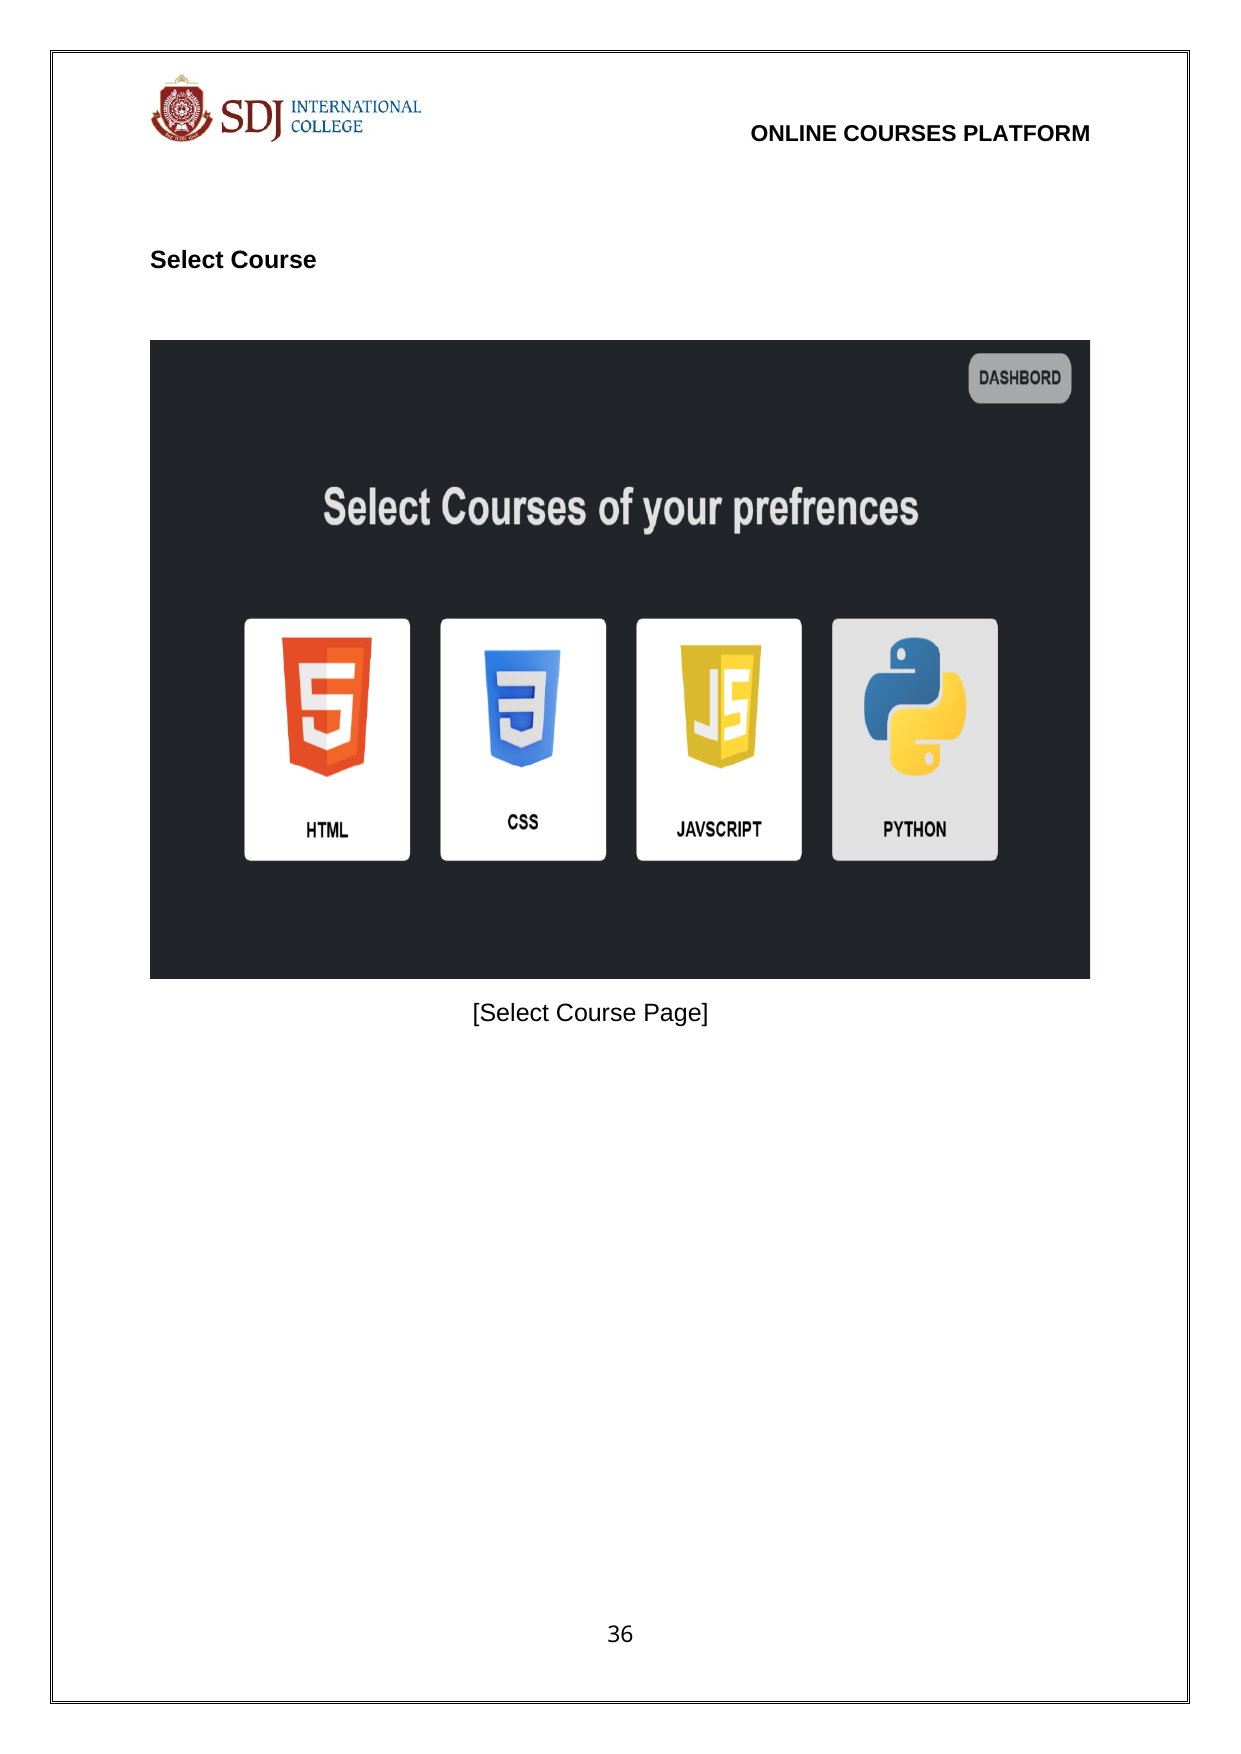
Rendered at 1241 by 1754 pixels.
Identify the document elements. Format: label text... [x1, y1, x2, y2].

picture [150, 73, 422, 142]
picture [150, 340, 1091, 979]
text Select Course [150, 245, 1031, 274]
text [Select Course Page] [150, 997, 1031, 1026]
